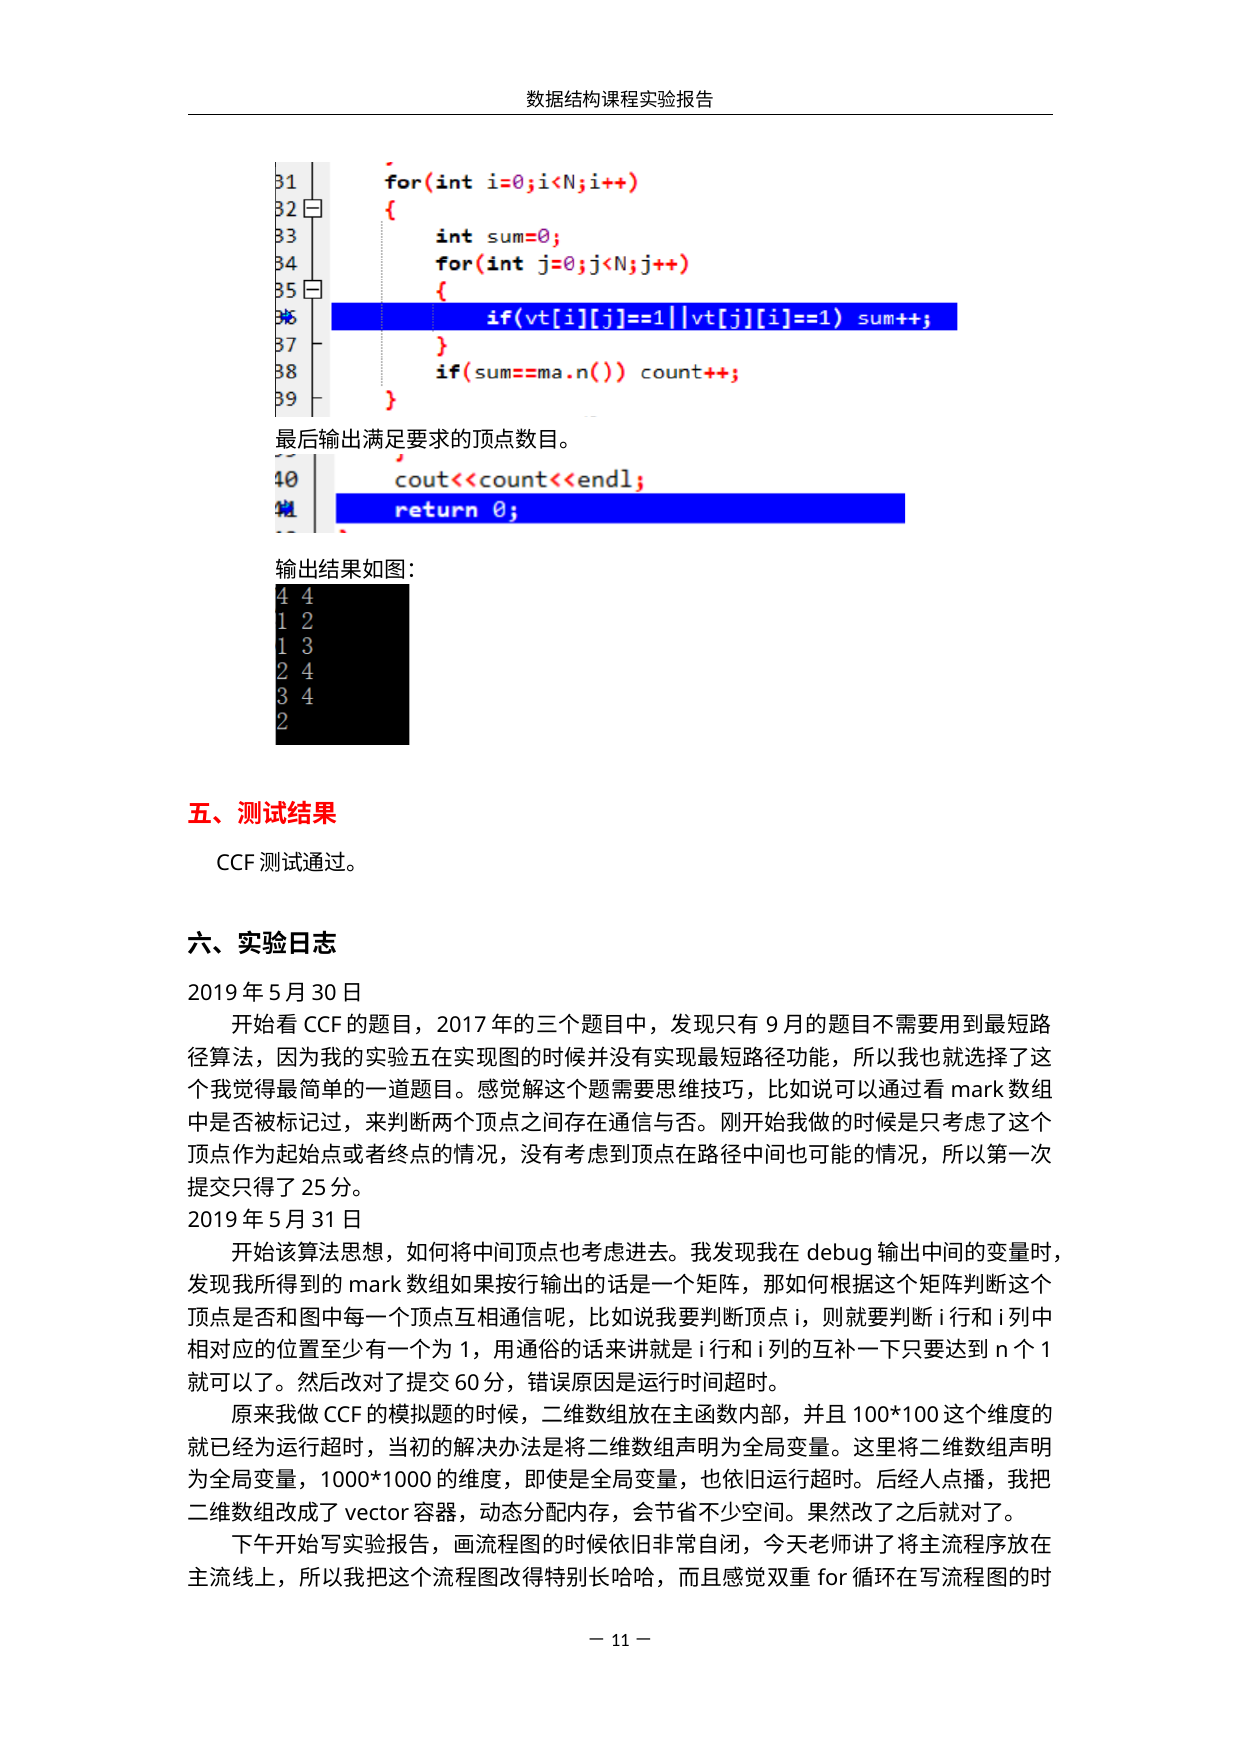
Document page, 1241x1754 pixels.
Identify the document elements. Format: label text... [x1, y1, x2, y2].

text 2019年5月31日 [187, 1202, 1053, 1234]
text 最后输出满足要求的顶点数目。 [231, 422, 1053, 454]
text 开始看CCF的题目，2017年的三个题目中，发现只有9月的题目不需要用到最短路径算法，因为我的实验五在实现图的时候并没有实现最短路径功能，所以我也就选择了这个我觉得最简单的一道题目。感觉解这个题需要思维技巧，比如说可以通过看mark数组中是否被标记过，来判断两个顶点之间存在通信与否。刚开始我做的时候是只考虑了这个顶点作为起始点或者终点的情况，没有考虑到顶点在路径中间也可能的情况，所以第一次提交只得了25分。 [187, 1007, 1053, 1202]
text 2019年5月30日 [187, 974, 1053, 1007]
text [187, 1527, 1053, 1592]
picture [275, 584, 410, 745]
text 原来我做CCF的模拟题的时候，二维数组放在主函数内部，并且100*100这个维度的就已经为运行超时，当初的解决办法是将二维数组声明为全局变量。这里将二维数组声明为全局变量，1000*1000的维度，即使是全局变量，也依旧运行超时。后经人点播，我把二维数组改成了vector容器，动态分配内存，会节省不少空间。果然改了之后就对了。 [187, 1397, 1053, 1527]
text 输出结果如图： [231, 552, 1053, 584]
list CCF测试通过。 [187, 844, 1053, 877]
text 六、实验日志 [187, 909, 1053, 974]
picture [275, 162, 958, 417]
picture [275, 454, 906, 533]
list 测试结果 [187, 779, 1053, 844]
text 开始该算法思想，如何将中间顶点也考虑进去。我发现我在debug输出中间的变量时，发现我所得到的mark数组如果按行输出的话是一个矩阵，那如何根据这个矩阵判断这个顶点是否和图中每一个顶点互相通信呢，比如说我要判断顶点i，则就要判断i行和i列中相对应的位置至少有一个为1，用通俗的话来讲就是i行和i列的互补一下只要达到n个1就可以了。然后改对了提交60分，错误原因是运行时间超时。 [187, 1234, 1053, 1397]
